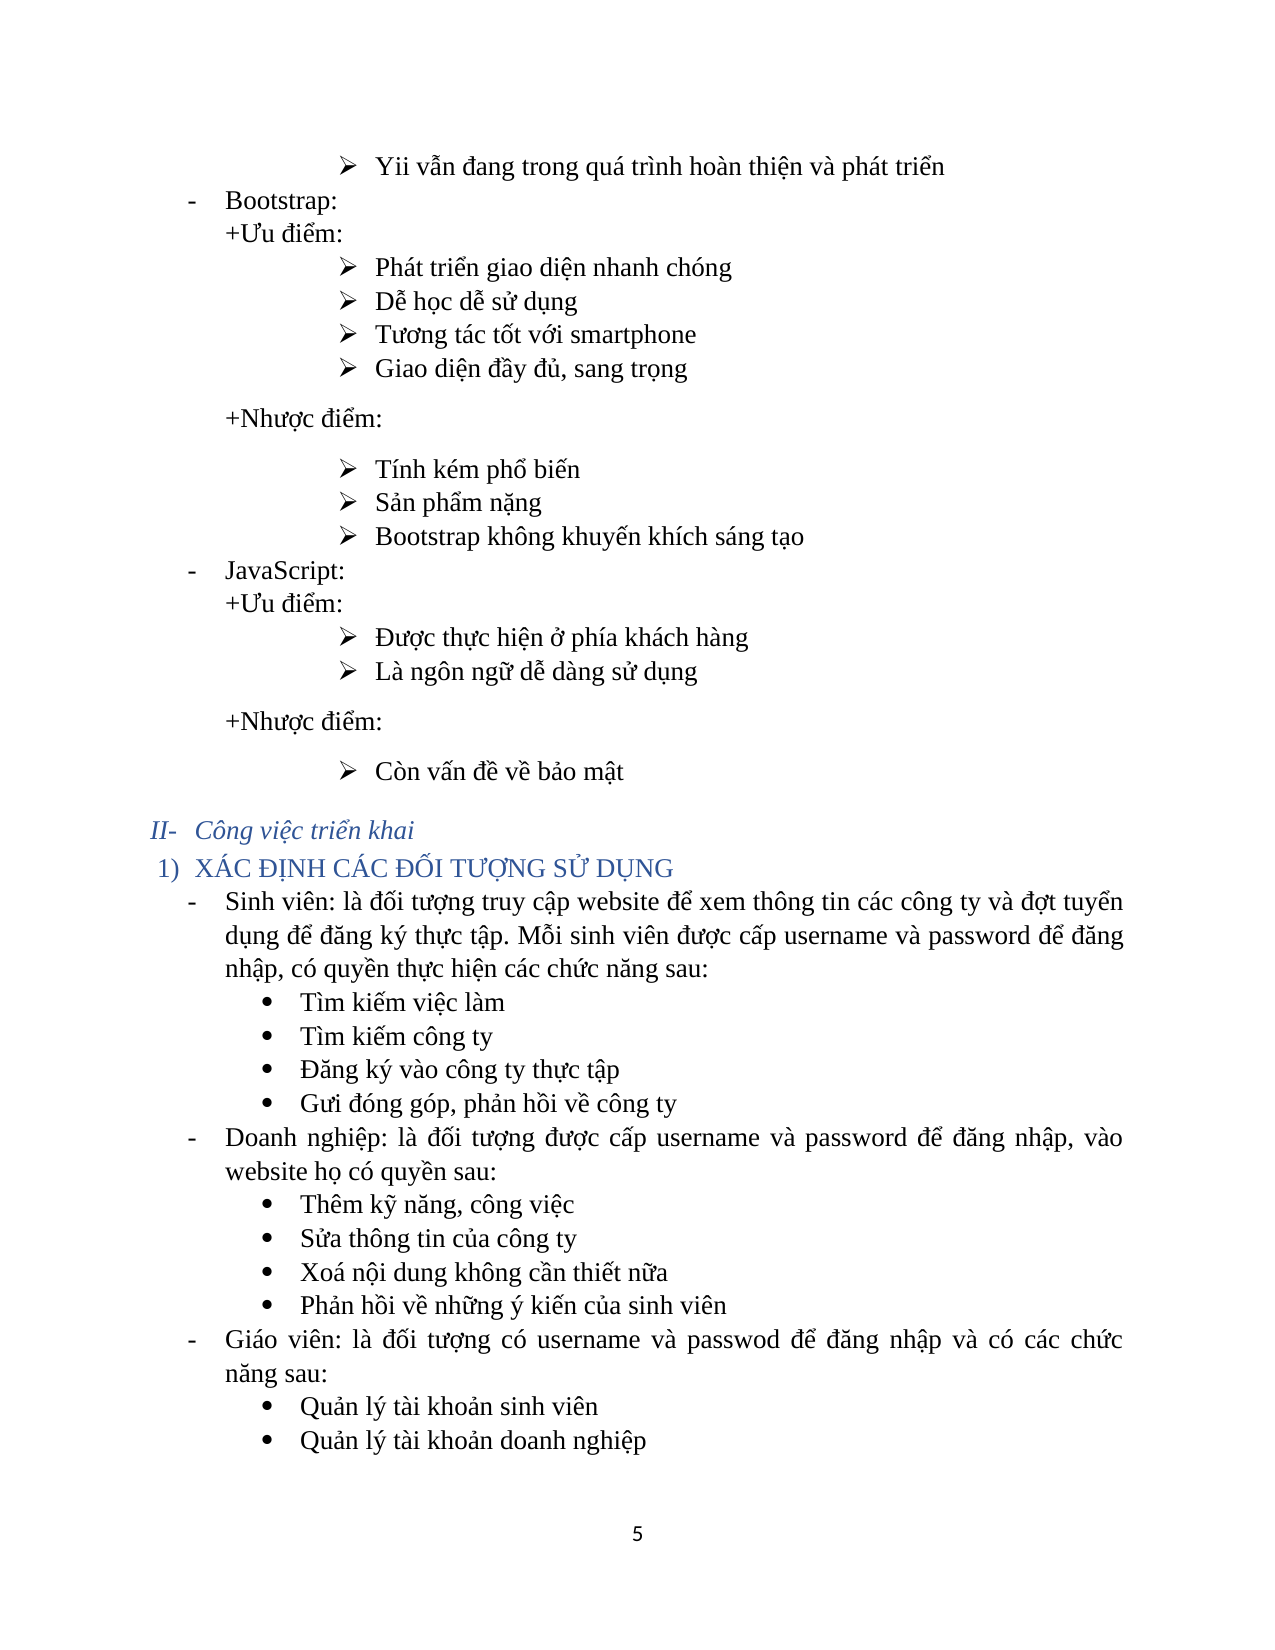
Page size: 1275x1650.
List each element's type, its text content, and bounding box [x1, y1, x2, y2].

list Bootstrap: [187, 184, 1125, 215]
list Tìm kiếm việc làm [262, 986, 1125, 1017]
list Quản lý tài khoản doanh nghiệp [262, 1424, 1125, 1455]
list Còn vấn đề về bảo mật [337, 755, 1125, 787]
subtitle XÁC ĐỊNH CÁC ĐỐI TƯỢNG SỬ DỤNG [157, 852, 1125, 883]
list Thêm kỹ năng, công việc [262, 1188, 1125, 1219]
list Tìm kiếm công ty [262, 1020, 1125, 1051]
list Quản lý tài khoản sinh viên [262, 1390, 1125, 1421]
list Phản hồi về những ý kiến của sinh viên [262, 1289, 1125, 1321]
list Sửa thông tin của công ty [262, 1222, 1125, 1253]
list Dễ học dễ sử dụng [337, 284, 1125, 316]
list Tính kém phổ biến [337, 453, 1125, 484]
text +Nhược điểm: [150, 402, 1125, 434]
list Tương tác tốt với smartphone [337, 318, 1125, 349]
list Bootstrap không khuyến khích sáng tạo [337, 520, 1125, 551]
list Được thực hiện ở phía khách hàng [337, 621, 1125, 652]
list Giáo viên: là đối tượng có username và passwod để đăng nhập và có các chức năng sau: [187, 1323, 1125, 1388]
list JavaScript: [187, 554, 1125, 585]
list +Ưu điểm: [225, 217, 1125, 248]
list Gưi đóng góp, phản hồi về công ty [262, 1087, 1125, 1118]
list Xoá nội dung không cần thiết nữa [262, 1256, 1125, 1287]
list Sản phẩm nặng [337, 486, 1125, 518]
list Là ngôn ngữ dễ dàng sử dụng [337, 655, 1125, 686]
list Sinh viên: là đối tượng truy cập website để xem thông tin các công ty và đợt tuyển dụng để đăng ký thực tập. Mỗi sinh viên được cấp username và password để đăng nhập, có quyền thực hiện các chức năng sau: [187, 885, 1125, 984]
list Doanh nghiệp: là đối tượng được cấp username và password để đăng nhập, vào website họ có quyền sau: [187, 1121, 1125, 1186]
subtitle Công việc triển khai [150, 814, 1125, 845]
list Yii vẫn đang trong quá trình hoàn thiện và phát triển [337, 150, 1125, 181]
list Đăng ký vào công ty thực tập [262, 1053, 1125, 1085]
list Phát triển giao diện nhanh chóng [337, 251, 1125, 282]
list +Ưu điểm: [225, 587, 1125, 619]
text +Nhược điểm: [150, 705, 1125, 736]
list Giao diện đầy đủ, sang trọng [337, 352, 1125, 383]
